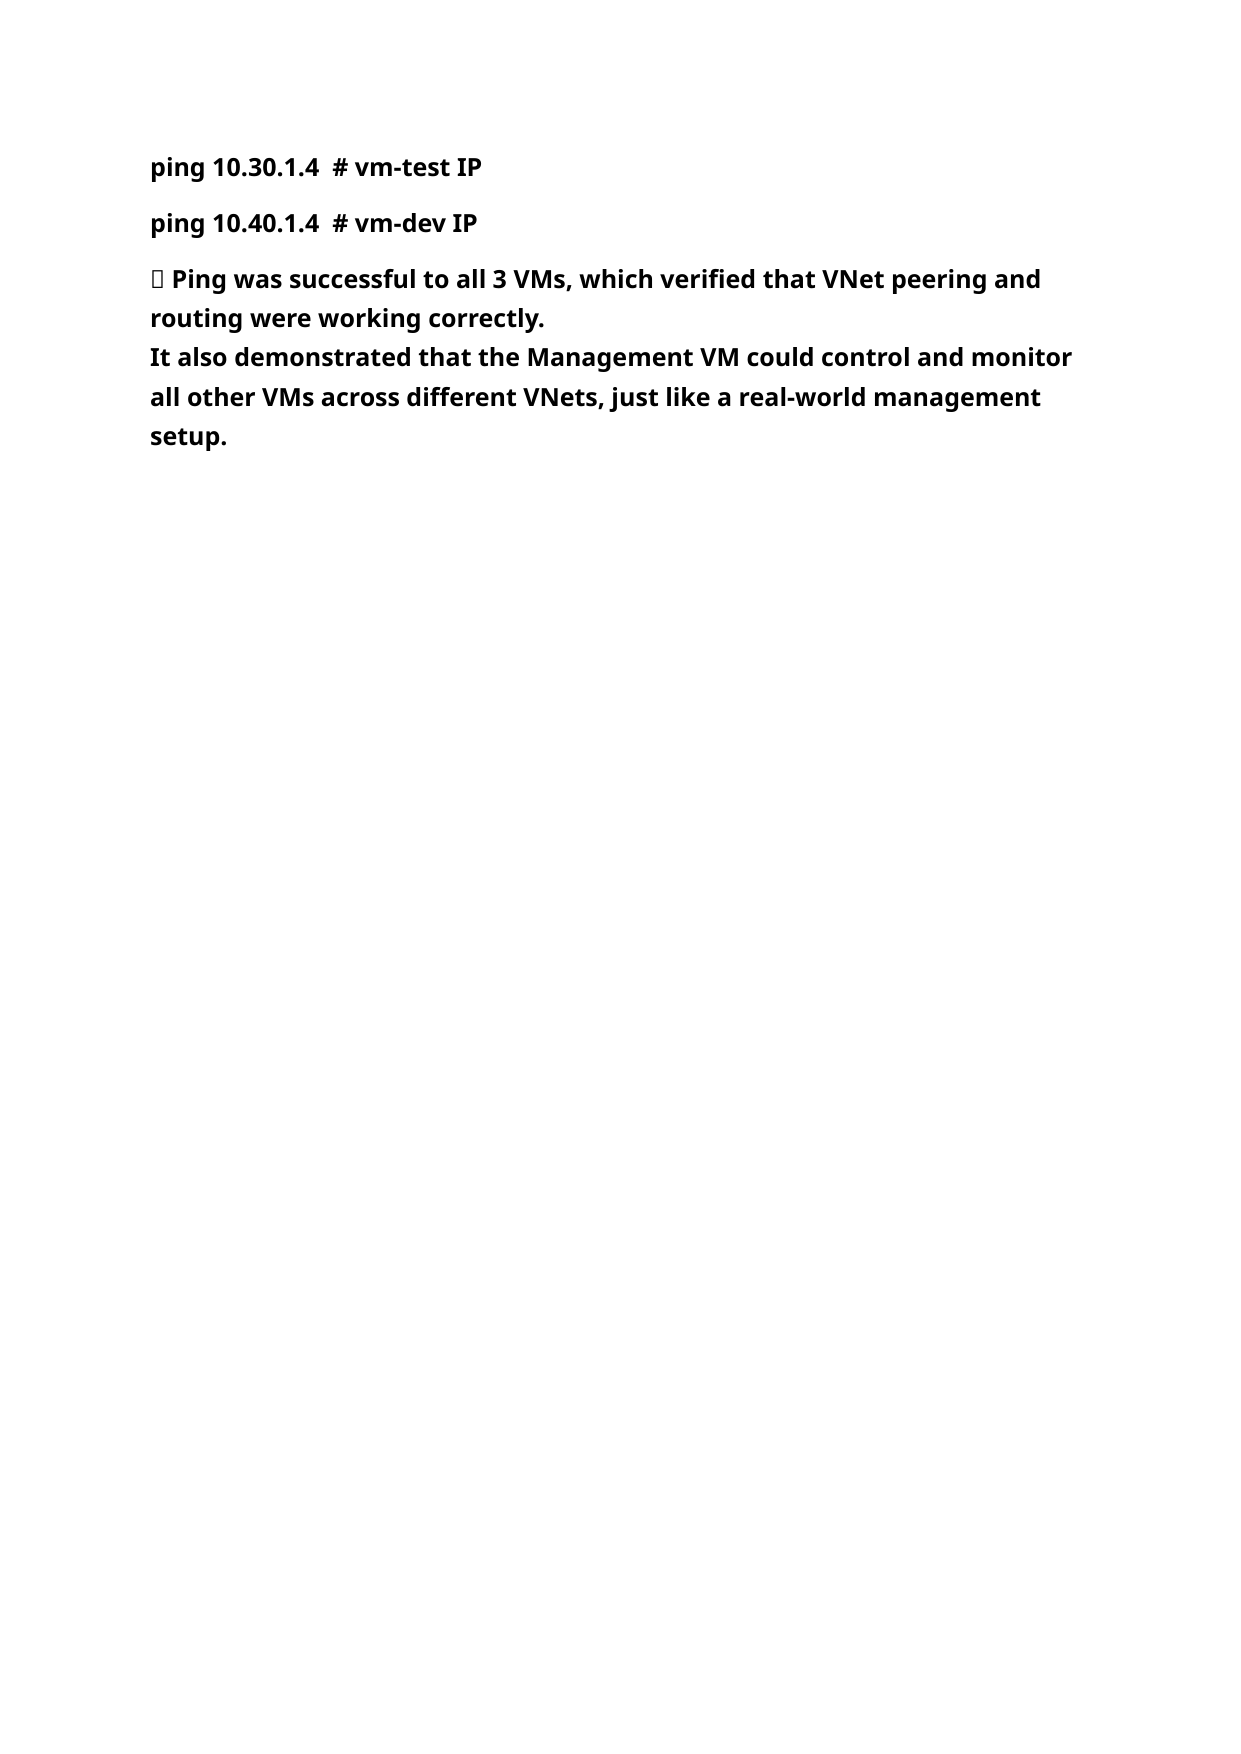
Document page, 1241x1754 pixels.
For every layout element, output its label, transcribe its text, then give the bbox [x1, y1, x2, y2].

text ✅ Ping was successful to all 3 VMs, which verified that VNet peering and routing were working correctly. It also demonstrated that the Management VM could control and monitor all other VMs across different VNets, just like a real-world management setup. [150, 262, 1090, 452]
text ping 10.30.1.4 # vm-test IP [150, 150, 1090, 184]
text ping 10.40.1.4 # vm-dev IP [150, 206, 1090, 240]
